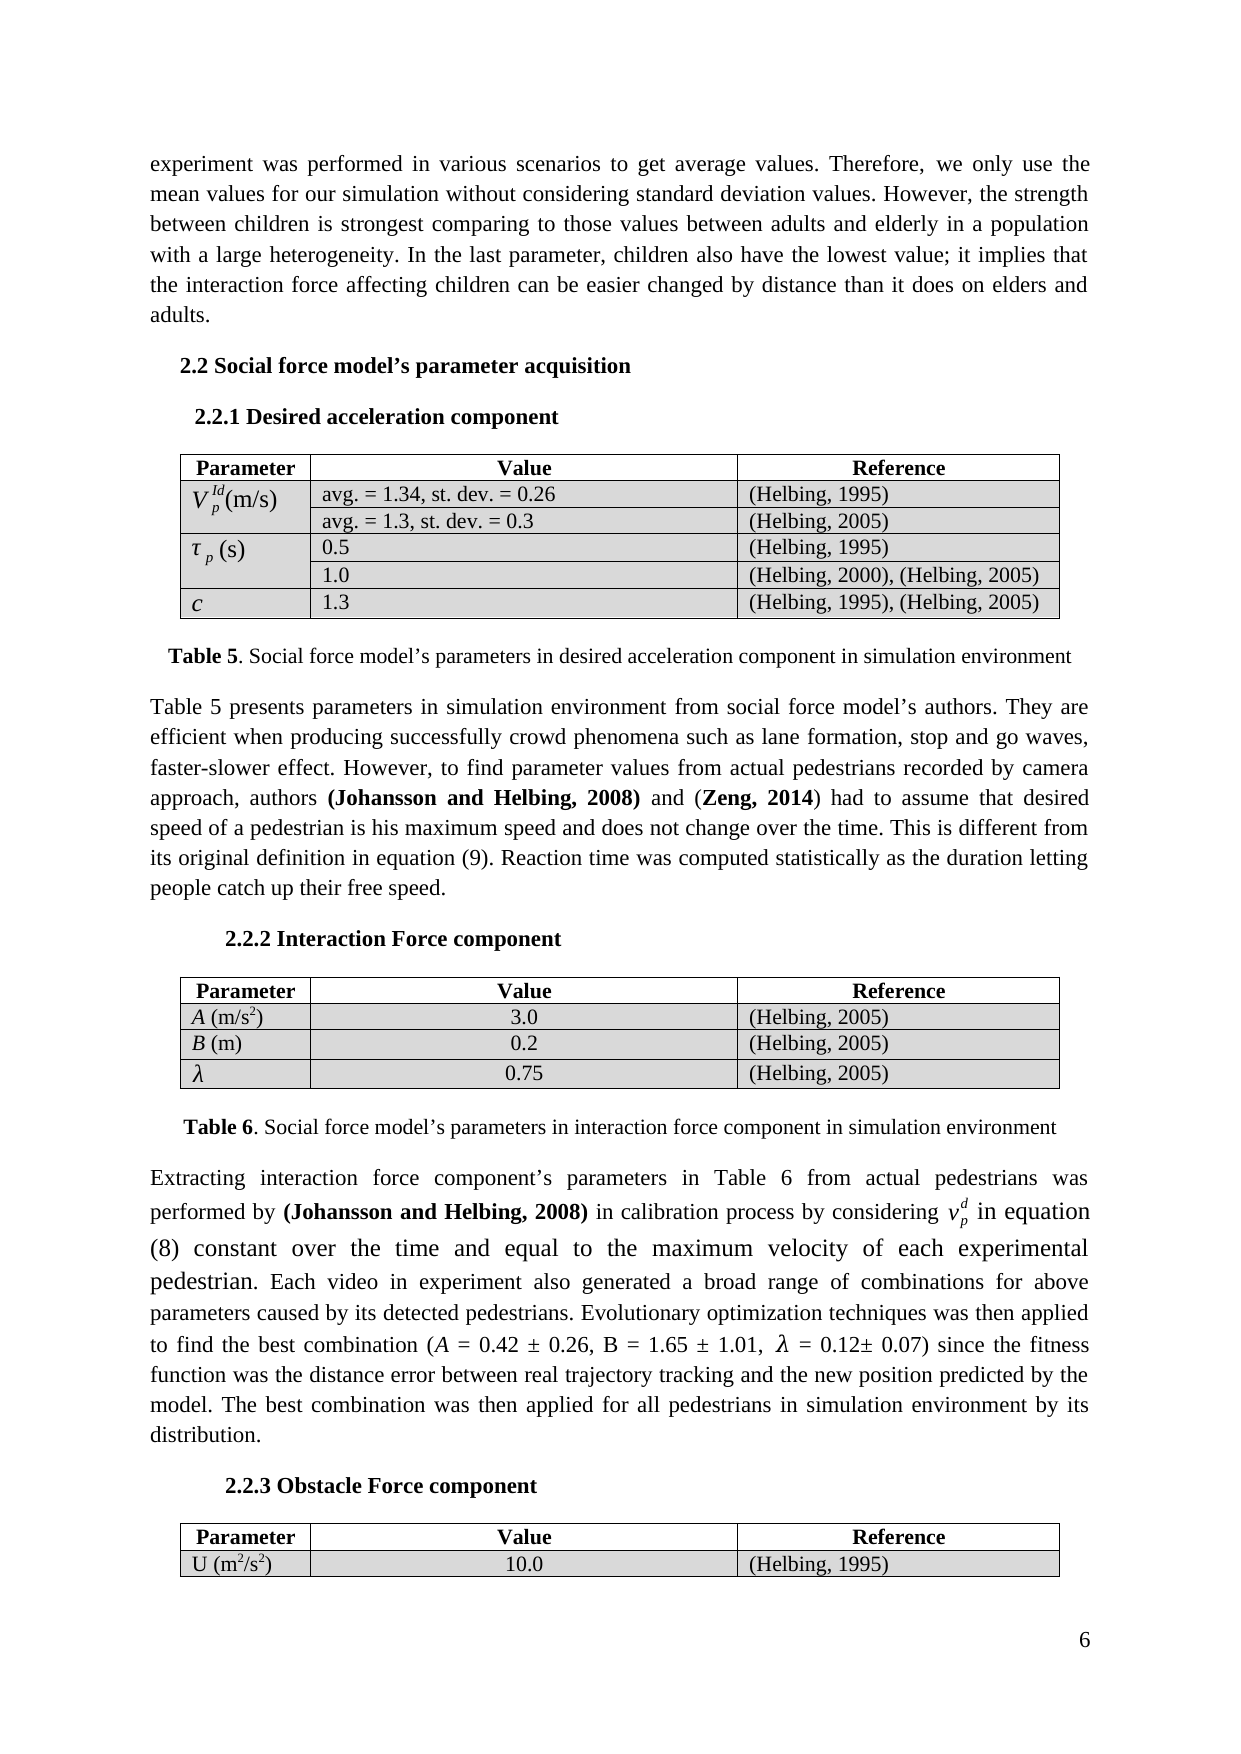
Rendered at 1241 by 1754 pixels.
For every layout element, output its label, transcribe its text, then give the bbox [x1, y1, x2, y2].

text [150, 150, 1090, 327]
table_cell (Helbing, 2000), (Helbing, 2005) [738, 562, 1059, 588]
table_cell (Helbing, 1995) [738, 534, 1059, 561]
table_cell (Helbing, 2005) [738, 1060, 1059, 1088]
table_cell U (m2/s2) [181, 1551, 310, 1576]
table_header Value [311, 1524, 737, 1549]
table_cell 10.0 [311, 1551, 737, 1576]
table_cell 0.5 [311, 534, 737, 561]
table_cell 0.75 [311, 1060, 737, 1088]
table_cell (s) [181, 534, 310, 588]
table_cell A (m/s2) [181, 1004, 310, 1029]
table_cell 3.0 [311, 1004, 737, 1029]
text 2.2.1 Desired acceleration component [150, 403, 1090, 429]
table_cell (Helbing, 1995) [738, 481, 1059, 507]
table_cell avg. = 1.3, st. dev. = 0.3 [311, 508, 737, 533]
table_cell 0.2 [311, 1030, 737, 1059]
table_cell (Helbing, 2005) [738, 508, 1059, 533]
table_header Parameter [181, 978, 310, 1003]
table_cell [181, 1060, 310, 1088]
table_header Parameter [181, 455, 310, 480]
table_header Reference [738, 978, 1059, 1003]
table_header Value [311, 978, 737, 1003]
table_header Value [311, 455, 737, 480]
table_cell [181, 589, 310, 617]
table_cell B (m) [181, 1030, 310, 1059]
list 2.2.2 Interaction Force component [225, 926, 1090, 952]
text 2.2 Social force model’s parameter acquisition [150, 352, 1090, 378]
text Table 5. Social force model’s parameters in desired acceleration component in simulation environment [150, 643, 1090, 669]
text Table 5 presents parameters in simulation environment from social force model’s authors. They are efficient when producing successfully crowd phenomena such as lane formation, stop and go waves, faster-slower effect. However, to find parameter values from actual pedestrians recorded by camera approach, authors (Johansson and Helbing, 2008) and (Zeng, 2014) had to assume that desired speed of a pedestrian is his maximum speed and does not change over the time. This is different from its original definition in equation (9). Reaction time was computed statistically as the duration letting people catch up their free speed. [150, 693, 1090, 901]
table_cell avg. = 1.34, st. dev. = 0.26 [311, 481, 737, 507]
table_cell (Helbing, 2005) [738, 1030, 1059, 1059]
table_cell 1.0 [311, 562, 737, 588]
table_cell (m/s) [181, 481, 310, 533]
list 2.2.3 Obstacle Force component [225, 1472, 1090, 1499]
text Extracting interaction force component’s parameters in Table 6 from actual pedestrians was performed by (Johansson and Helbing, 2008) in calibration process by considering in equation (8) constant over the time and equal to the maximum velocity of each experimental pedestrian. Each video in experiment also generated a broad range of combinations for above parameters caused by its detected pedestrians. Evolutionary optimization techniques was then applied to find the best combination (A = 0.42 ± 0.26, B = 1.65 ± 1.01, 𝜆 = 0.12± 0.07) since the fitness function was the distance error between real trajectory tracking and the new position predicted by the model. The best combination was then applied for all pedestrians in simulation environment by its distribution. [150, 1164, 1090, 1448]
table_cell (Helbing, 1995), (Helbing, 2005) [738, 589, 1059, 617]
table_header Reference [738, 1524, 1059, 1549]
table_cell 1.3 [311, 589, 737, 617]
table_cell (Helbing, 1995) [738, 1551, 1059, 1576]
text Table 6. Social force model’s parameters in interaction force component in simulation environment [150, 1114, 1090, 1139]
table_cell (Helbing, 2005) [738, 1004, 1059, 1029]
table_header Parameter [181, 1524, 310, 1549]
table_header Reference [738, 455, 1059, 480]
